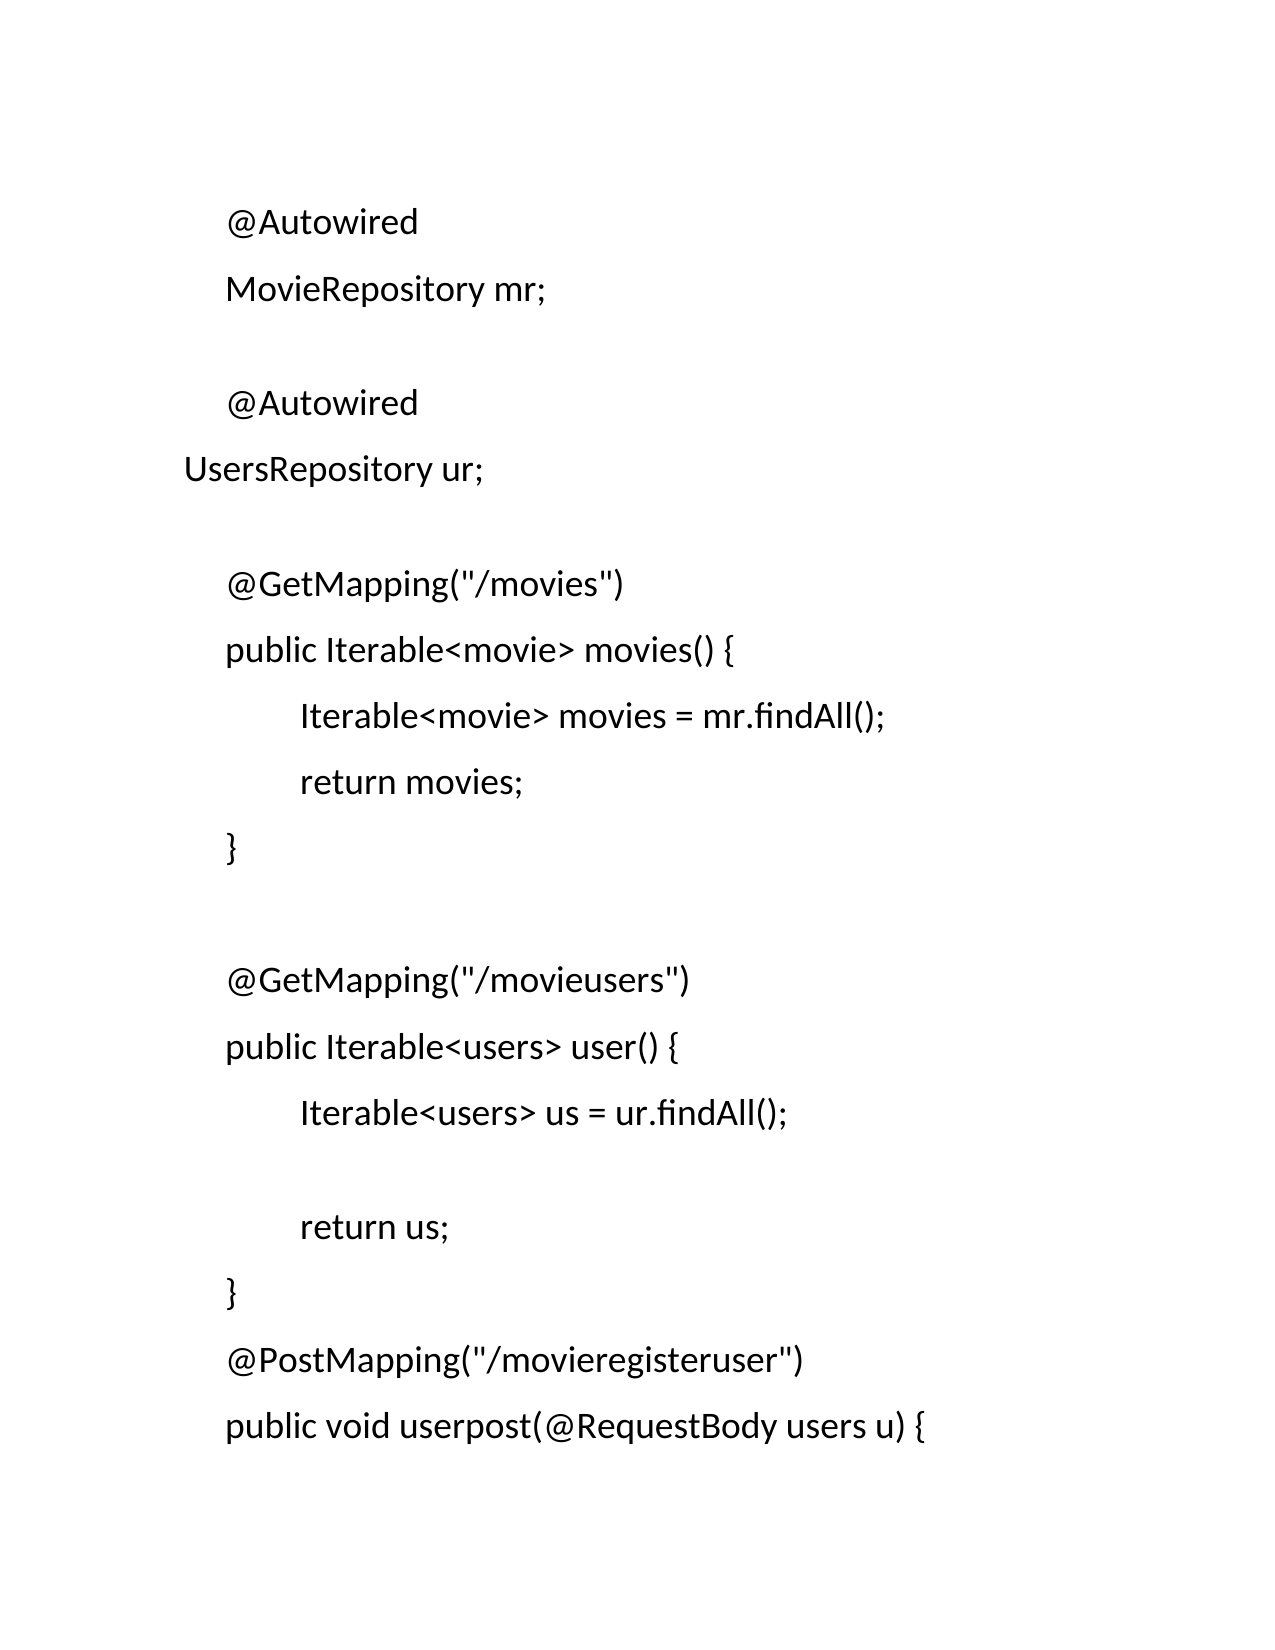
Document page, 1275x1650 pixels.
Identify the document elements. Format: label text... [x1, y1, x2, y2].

text UsersRepository ur; [150, 445, 1125, 491]
text @GetMapping("/movieusers") [150, 956, 1125, 1002]
text MovieRepository mr; [150, 264, 1125, 310]
text Iterable<movie> movies = mr.findAll(); [150, 692, 1125, 738]
text return us; [150, 1203, 1125, 1249]
text public void userpost(@RequestBody users u) { [150, 1402, 1125, 1447]
text @GetMapping("/movies") [150, 559, 1125, 605]
text Iterable<users> us = ur.findAll(); [150, 1089, 1125, 1134]
text @PostMapping("/movieregisteruser") [150, 1336, 1125, 1381]
text @Autowired [150, 379, 1125, 425]
text public Iterable<movie> movies() { [150, 626, 1125, 672]
text } [150, 1269, 1125, 1315]
text } [150, 824, 1125, 870]
text return movies; [150, 758, 1125, 804]
text public Iterable<users> user() { [150, 1023, 1125, 1068]
text @Autowired [150, 198, 1125, 244]
